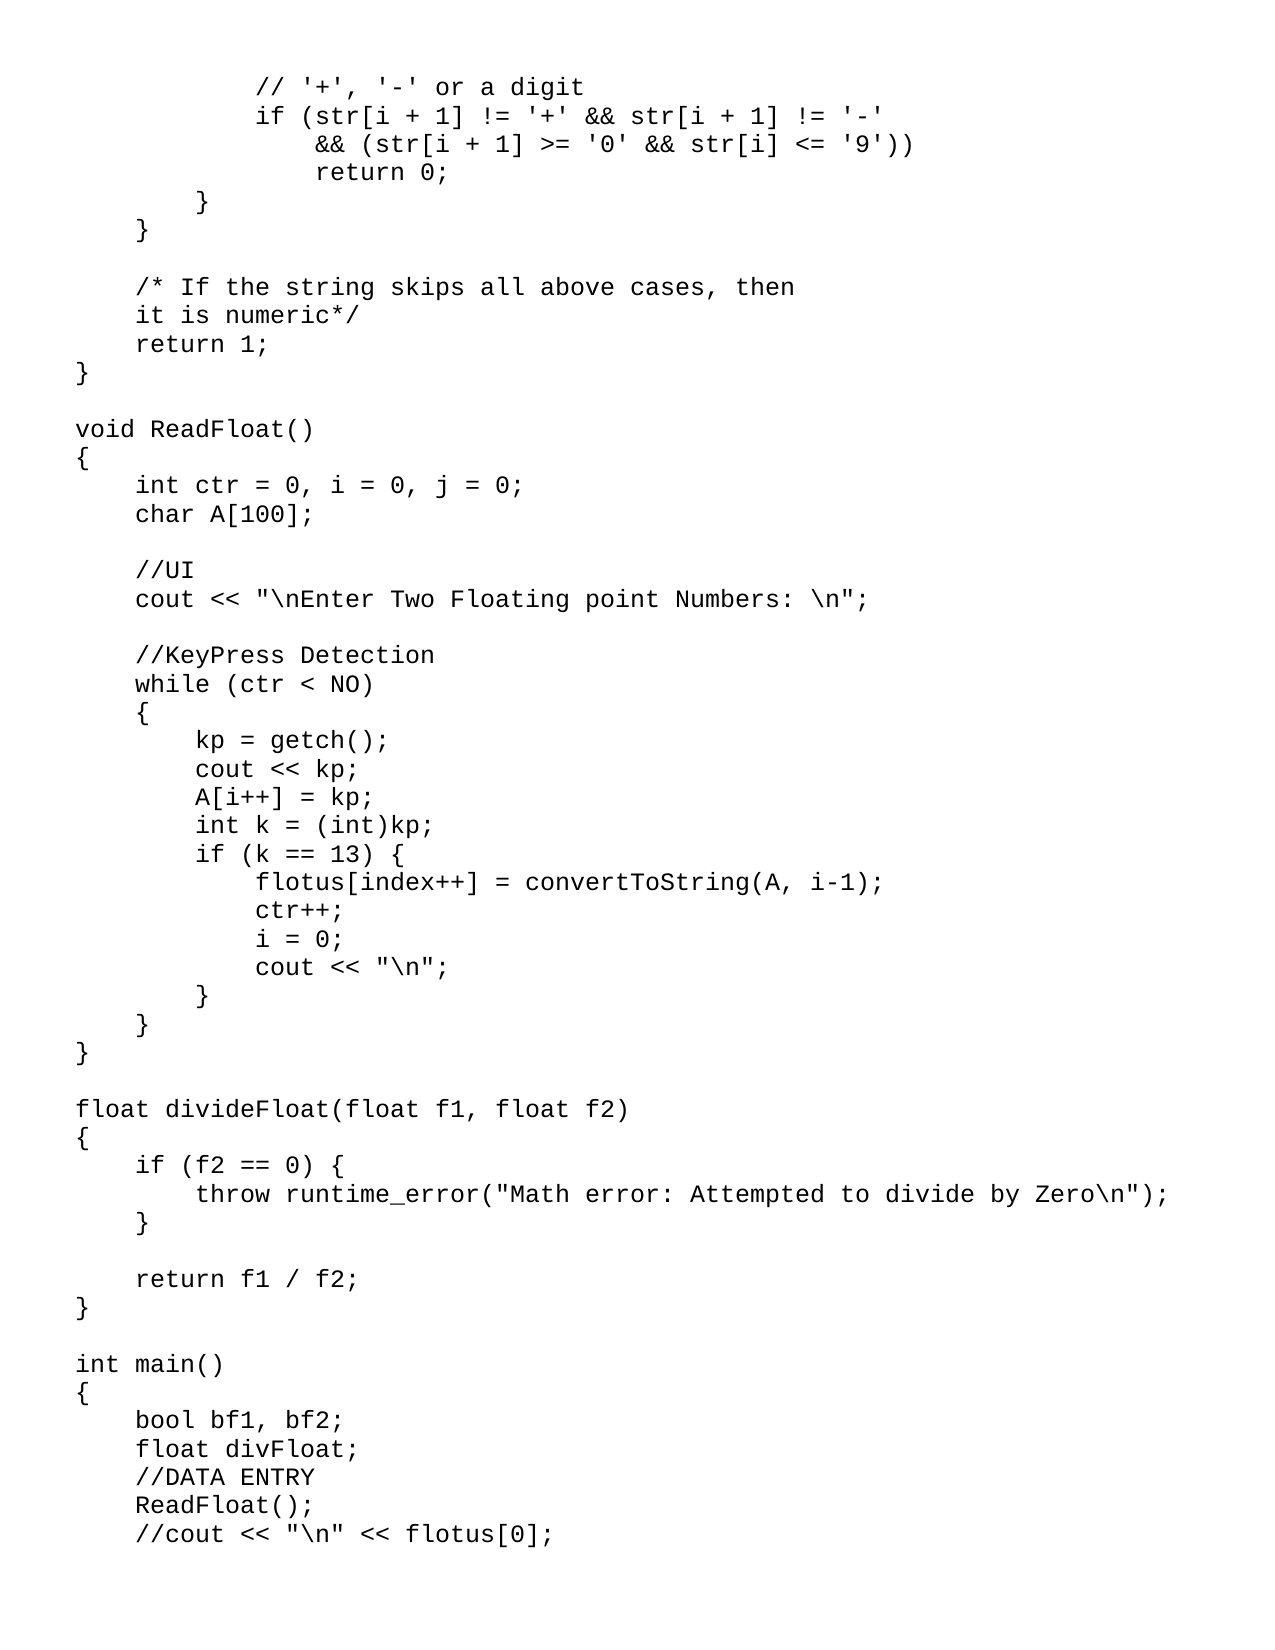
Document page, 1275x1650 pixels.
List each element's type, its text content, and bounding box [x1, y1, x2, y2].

text return f1 / f2; [75, 1266, 1200, 1295]
text int main() [75, 1351, 1200, 1380]
text bool bf1, bf2; [75, 1408, 1200, 1436]
text } [75, 983, 1200, 1011]
text cout << kp; [75, 756, 1200, 785]
text } [75, 188, 1200, 217]
text throw runtime_error("Math error: Attempted to divide by Zero\n"); [75, 1181, 1200, 1210]
text if (k == 13) { [75, 841, 1200, 870]
text if (str[i + 1] != '+' && str[i + 1] != '-' [75, 103, 1200, 132]
text } [75, 1040, 1200, 1068]
text //KeyPress Detection [75, 643, 1200, 671]
text // '+', '-' or a digit [75, 75, 1200, 103]
text && (str[i + 1] >= '0' && str[i] <= '9')) [75, 132, 1200, 160]
text } [75, 360, 1200, 388]
text } [75, 1210, 1200, 1238]
text { [75, 1380, 1200, 1408]
text it is numeric*/ [75, 303, 1200, 331]
text { [75, 700, 1200, 728]
text } [75, 1295, 1200, 1323]
text i = 0; [75, 926, 1200, 955]
text /* If the string skips all above cases, then [75, 275, 1200, 303]
text cout << "\n"; [75, 955, 1200, 983]
text int k = (int)kp; [75, 813, 1200, 841]
text //DATA ENTRY [75, 1465, 1200, 1493]
text return 0; [75, 160, 1200, 188]
text ReadFloat(); [75, 1493, 1200, 1521]
text } [75, 217, 1200, 245]
text { [75, 1125, 1200, 1153]
text return 1; [75, 331, 1200, 360]
text cout << "\nEnter Two Floating point Numbers: \n"; [75, 586, 1200, 615]
text int ctr = 0, i = 0, j = 0; [75, 473, 1200, 501]
text float divFloat; [75, 1436, 1200, 1465]
text { [75, 445, 1200, 473]
text ctr++; [75, 898, 1200, 926]
text char A[100]; [75, 501, 1200, 530]
text void ReadFloat() [75, 416, 1200, 445]
text A[i++] = kp; [75, 785, 1200, 813]
text if (f2 == 0) { [75, 1153, 1200, 1181]
text //cout << "\n" << flotus[0]; [75, 1521, 1200, 1550]
text //UI [75, 558, 1200, 586]
text kp = getch(); [75, 728, 1200, 756]
text float divideFloat(float f1, float f2) [75, 1096, 1200, 1125]
text flotus[index++] = convertToString(A, i-1); [75, 870, 1200, 898]
text while (ctr < NO) [75, 671, 1200, 700]
text } [75, 1011, 1200, 1040]
